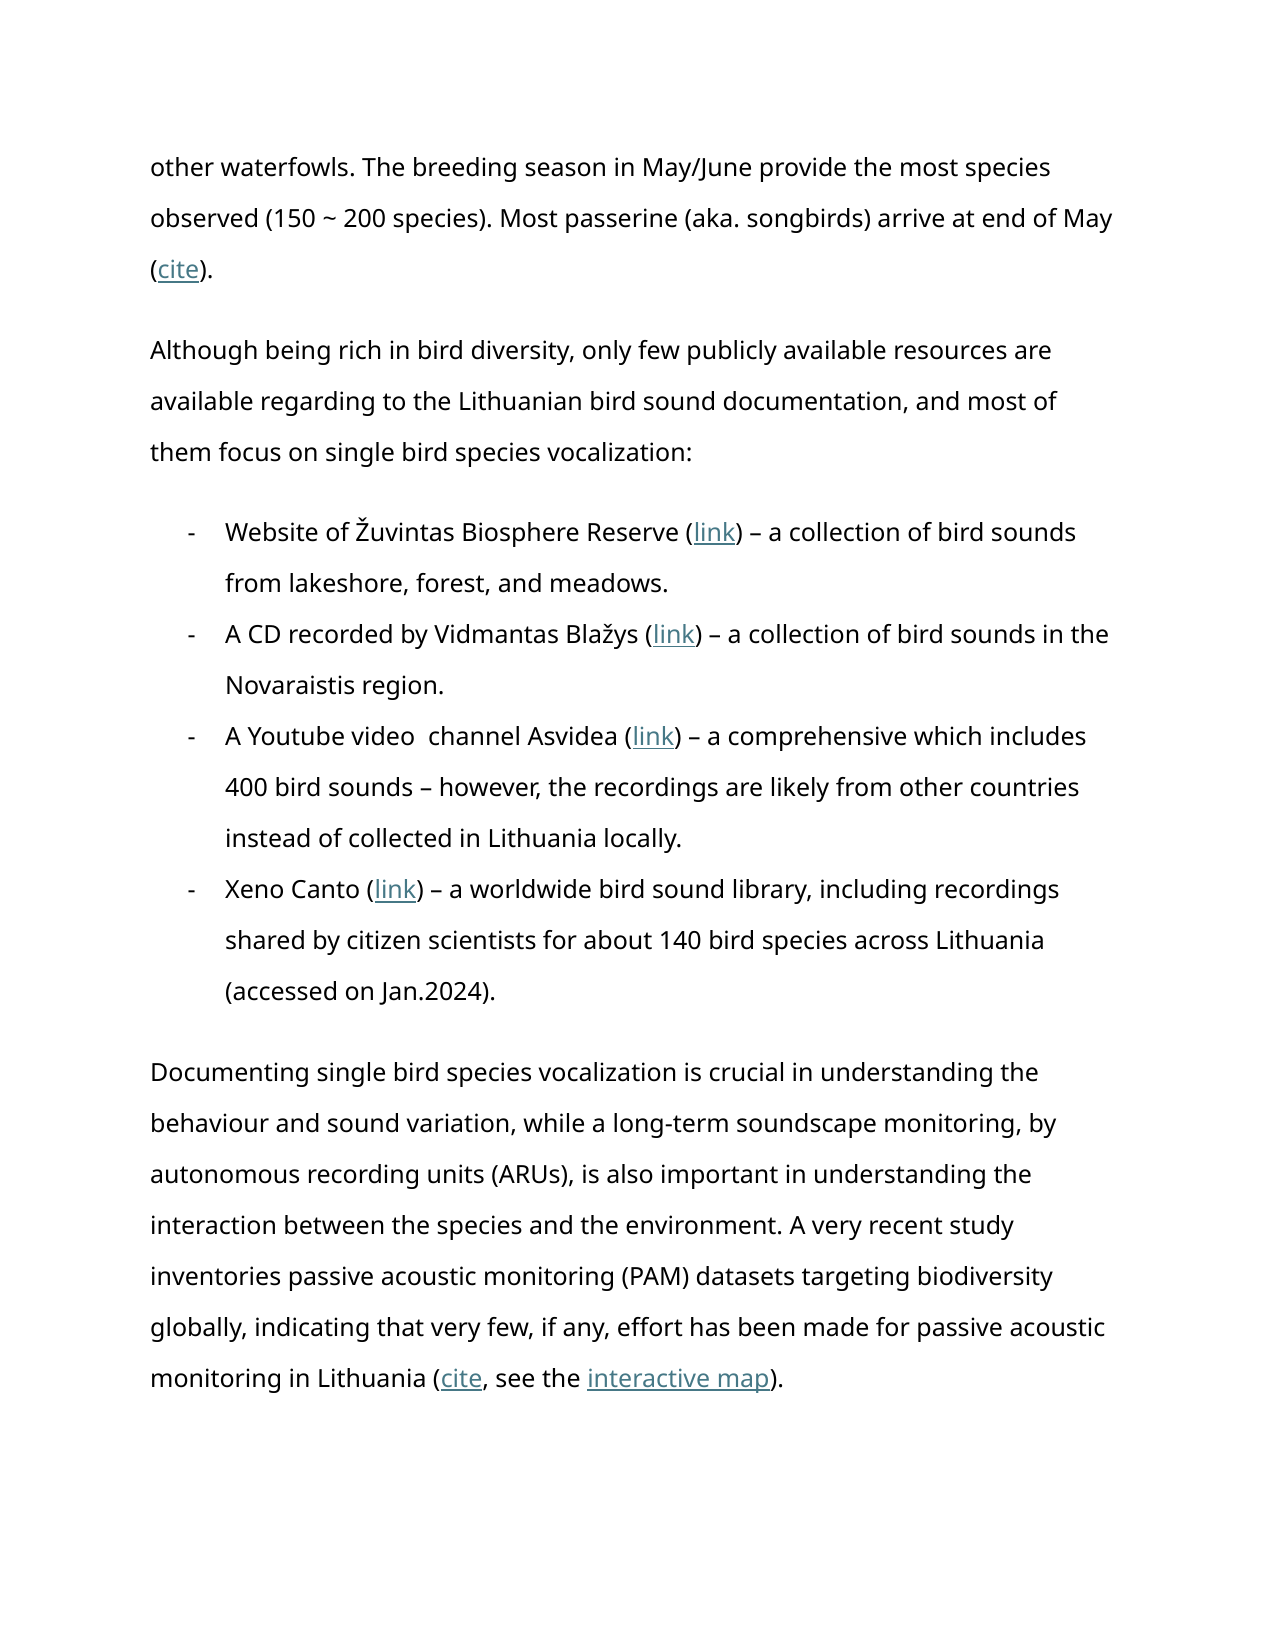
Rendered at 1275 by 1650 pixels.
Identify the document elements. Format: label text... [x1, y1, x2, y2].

list A Youtube video channel Asvidea (link) – a comprehensive which includes 400 bird sounds – however, the recordings are likely from other countries instead of collected in Lithuania locally. [187, 719, 1125, 855]
list Xeno Canto (link) – a worldwide bird sound library, including recordings shared by citizen scientists for about 140 bird species across Lithuania (accessed on Jan.2024). [187, 872, 1125, 1008]
list A CD recorded by Vidmantas Blažys (link) – a collection of bird sounds in the Novaraistis region. [187, 617, 1125, 702]
text Documenting single bird species vocalization is crucial in understanding the behaviour and sound variation, while a long-term soundscape monitoring, by autonomous recording units (ARUs), is also important in understanding the interaction between the species and the environment. A very recent study inventories passive acoustic monitoring (PAM) datasets targeting biodiversity globally, indicating that very few, if any, effort has been made for passive acoustic monitoring in Lithuania (cite, see the interactive map). [150, 1054, 1125, 1394]
text Although being rich in bird diversity, only few publicly available resources are available regarding to the Lithuanian bird sound documentation, and most of them focus on single bird species vocalization: [150, 332, 1125, 468]
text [150, 150, 1125, 286]
list Website of Žuvintas Biosphere Reserve (link) – a collection of bird sounds from lakeshore, forest, and meadows. [187, 514, 1125, 600]
